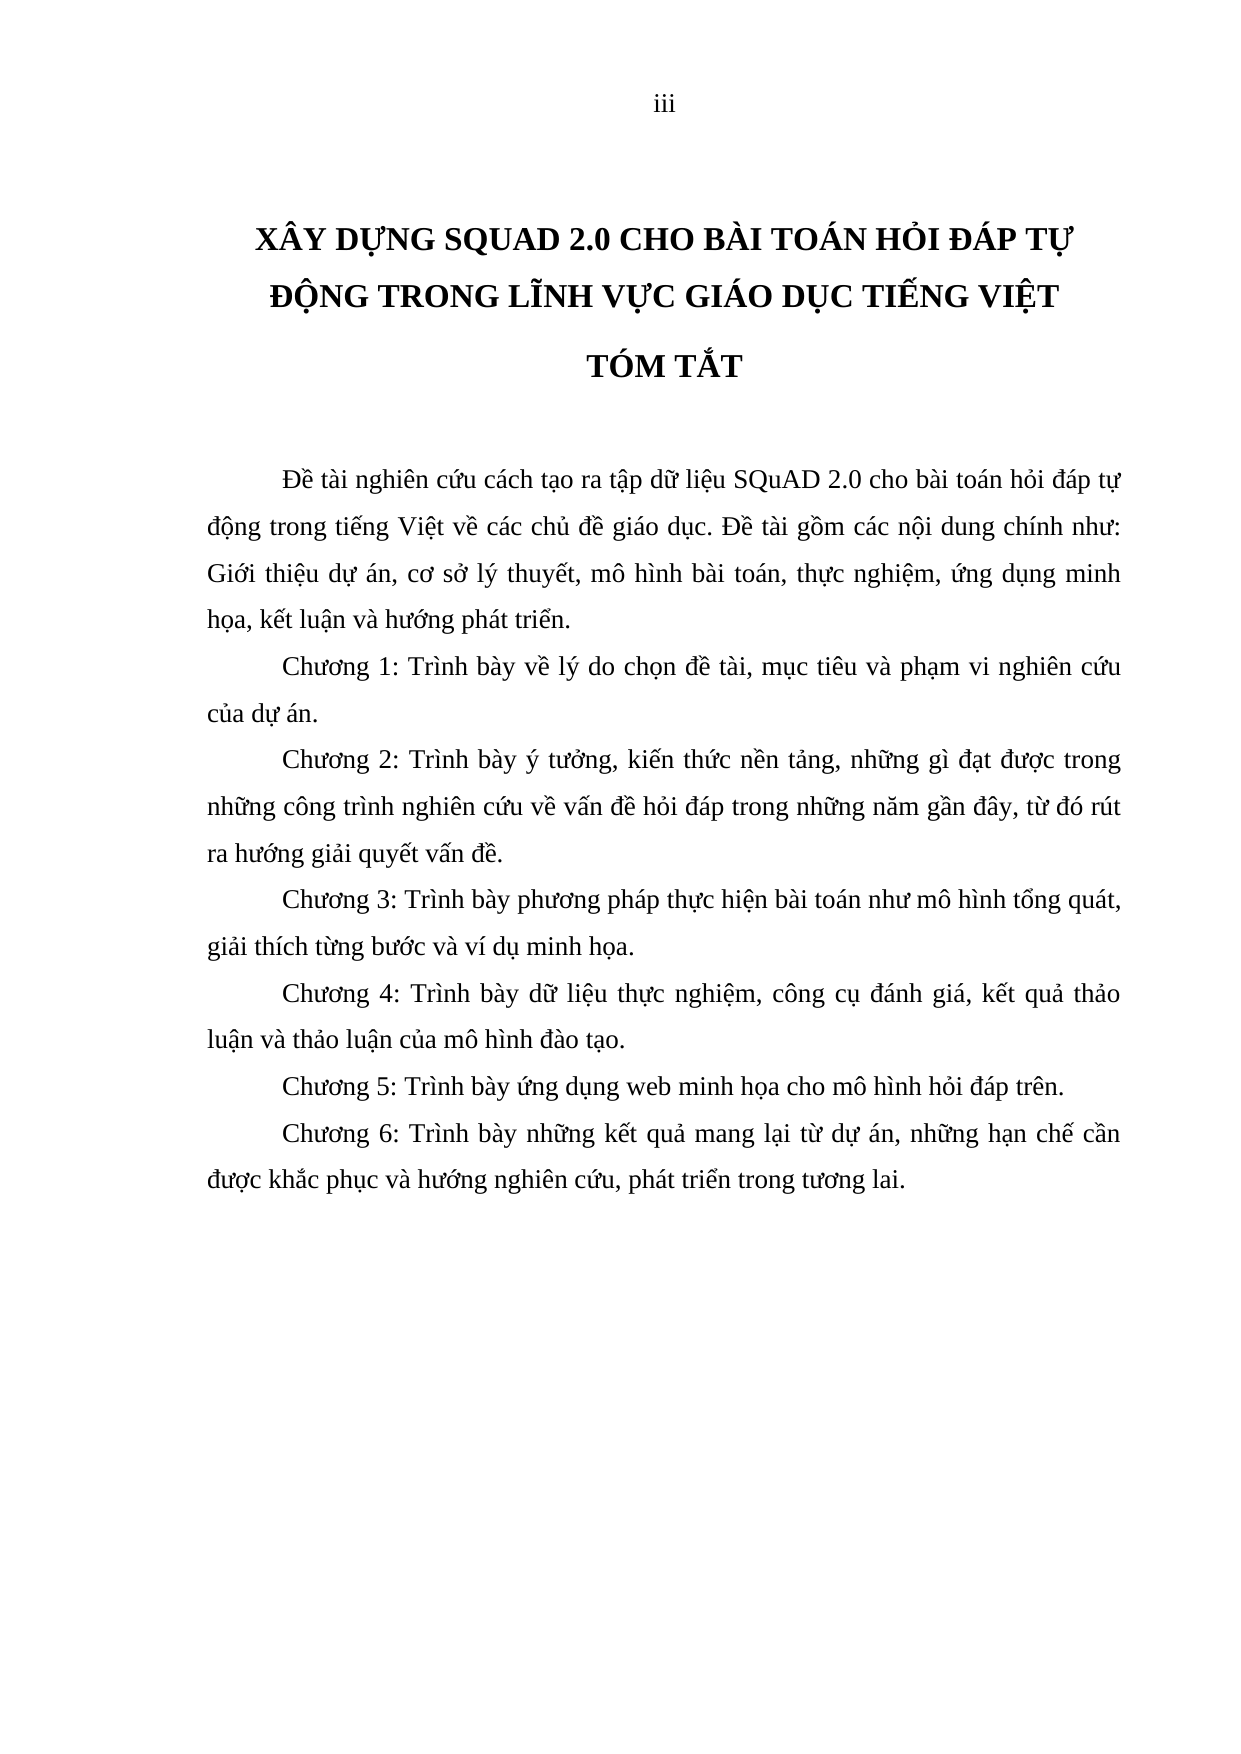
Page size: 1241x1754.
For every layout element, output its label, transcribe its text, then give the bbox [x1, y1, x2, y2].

text Chương 4: Trình bày dữ liệu thực nghiệm, công cụ đánh giá, kết quả thảo luận và thảo luận của mô hình đào tạo. [207, 977, 1122, 1054]
text Chương 3: Trình bày phương pháp thực hiện bài toán như mô hình tổng quát, giải thích từng bước và ví dụ minh họa. [207, 883, 1122, 961]
text XÂY DỰNG SQUAD 2.0 CHO BÀI TOÁN HỎI ĐÁP TỰ ĐỘNG TRONG LĨNH VỰC GIÁO DỤC TIẾNG VIỆT [207, 219, 1122, 315]
text Chương 1: Trình bày về lý do chọn đề tài, mục tiêu và phạm vi nghiên cứu của dự án. [207, 650, 1122, 728]
text Chương 6: Trình bày những kết quả mang lại từ dự án, những hạn chế cần được khắc phục và hướng nghiên cứu, phát triển trong tương lai. [207, 1117, 1122, 1194]
text Đề tài nghiên cứu cách tạo ra tập dữ liệu SQuAD 2.0 cho bài toán hỏi đáp tự động trong tiếng Việt về các chủ đề giáo dục. Đề tài gồm các nội dung chính như: Giới thiệu dự án, cơ sở lý thuyết, mô hình bài toán, thực nghiệm, ứng dụng minh họa, kết luận và hướng phát triển. [207, 463, 1122, 634]
text TÓM TẮT [207, 347, 1122, 385]
text Chương 5: Trình bày ứng dụng web minh họa cho mô hình hỏi đáp trên. [207, 1070, 1122, 1101]
text Chương 2: Trình bày ý tưởng, kiến thức nền tảng, những gì đạt được trong những công trình nghiên cứu về vấn đề hỏi đáp trong những năm gần đây, từ đó rút ra hướng giải quyết vấn đề. [207, 743, 1122, 868]
